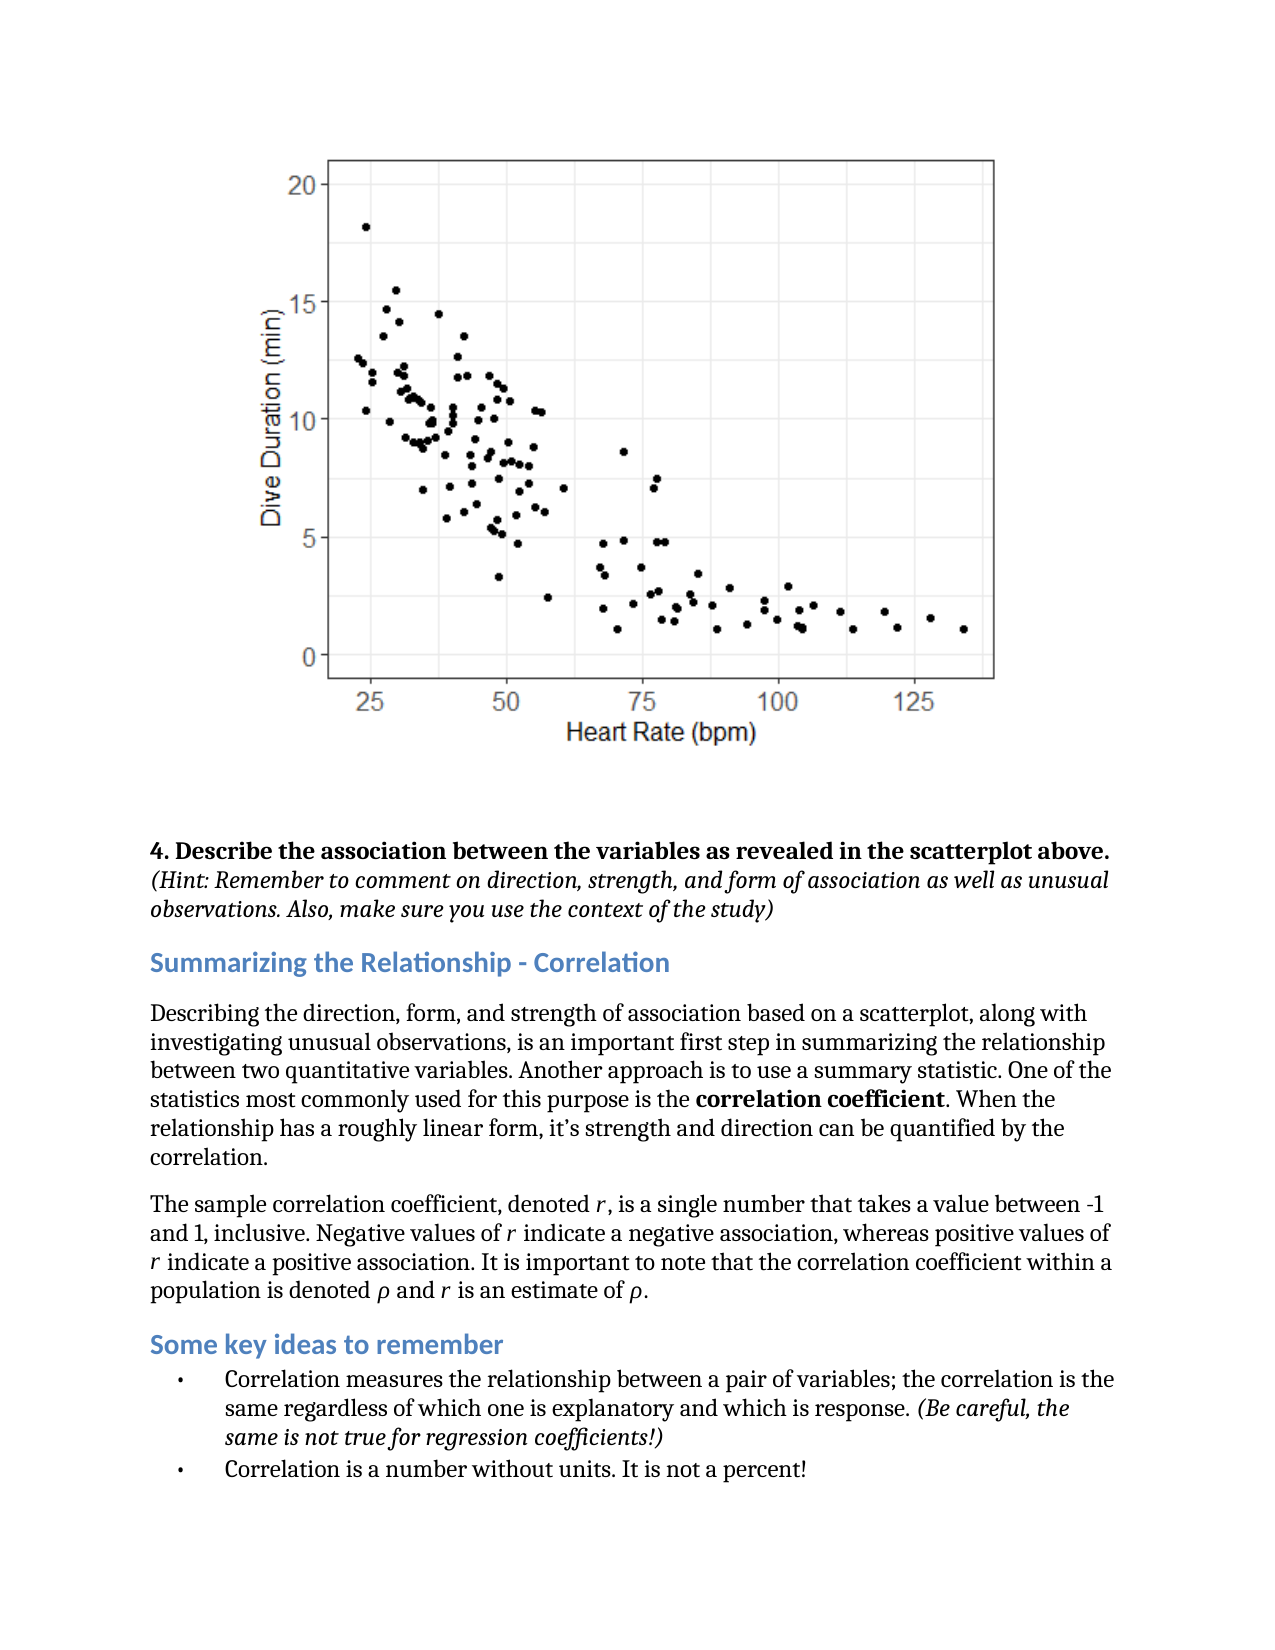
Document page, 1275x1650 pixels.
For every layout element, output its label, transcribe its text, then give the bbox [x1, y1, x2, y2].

subtitle Some key ideas to remember [150, 1326, 1125, 1361]
table_header [139, 150, 1114, 818]
text The sample correlation coefficient, denoted , is a single number that takes a value between -1 and 1, inclusive. Negative values of indicate a negative association, whereas positive values of indicate a positive association. It is important to note that the correlation coefficient within a population is denoted and is an estimate of . [150, 1190, 1125, 1305]
text Describing the direction, form, and strength of association based on a scatterplot, along with investigating unusual observations, is an important first step in summarizing the relationship between two quantitative variables. Another approach is to use a summary statistic. One of the statistics most commonly used for this purpose is the correlation coefficient. When the relationship has a roughly linear form, it’s strength and direction can be quantified by the correlation. [150, 999, 1125, 1171]
picture [247, 150, 1006, 757]
list Correlation measures the relationship between a pair of variables; the correlation is the same regardless of which one is explanatory and which is response. (Be careful, the same is not true for regression coefficients!) [175, 1365, 1125, 1451]
subtitle Summarizing the Relationship - Correlation [150, 944, 1125, 980]
list Correlation is a number without units. It is not a percent! [175, 1455, 1125, 1484]
text 4. Describe the association between the variables as revealed in the scatterplot above. (Hint: Remember to comment on direction, strength, and form of association as well as unusual observations. Also, make sure you use the context of the study) [150, 837, 1125, 923]
